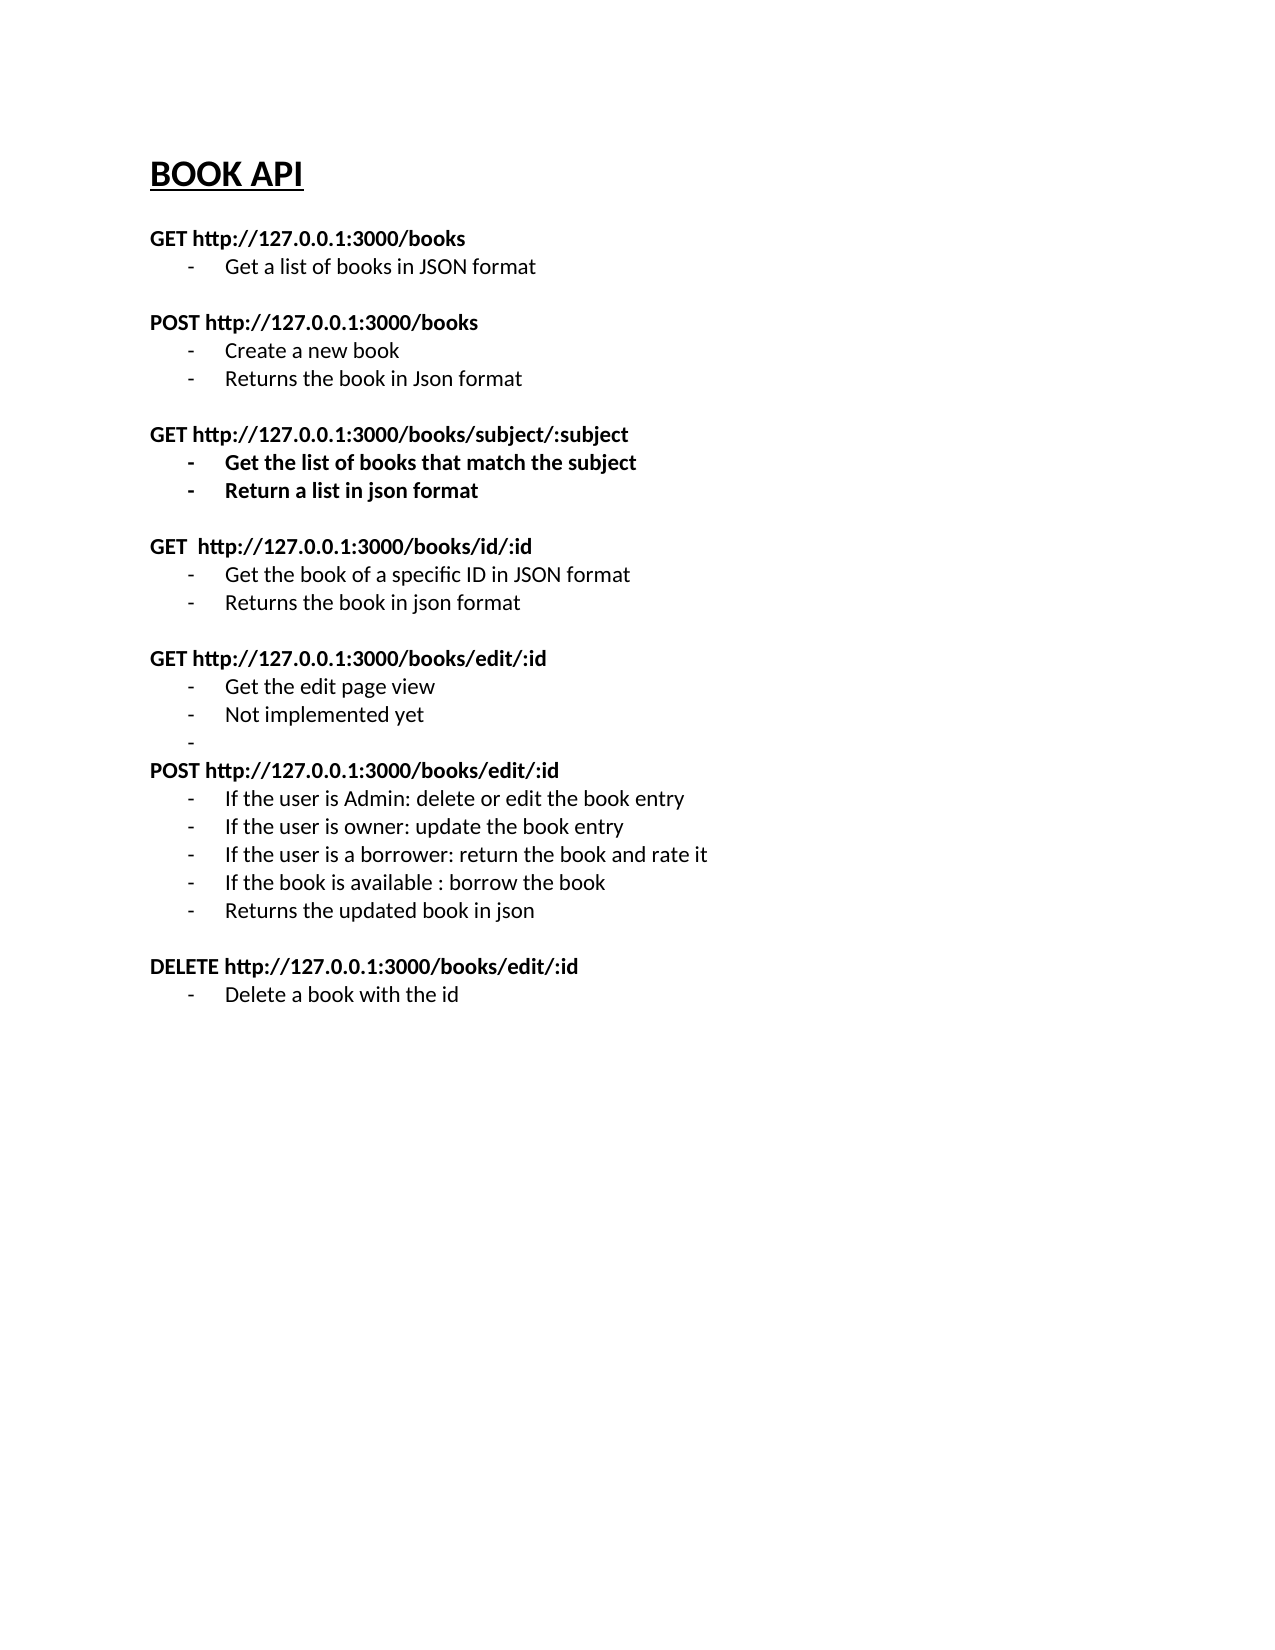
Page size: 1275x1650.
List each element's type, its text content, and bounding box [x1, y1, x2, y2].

list Delete a book with the id [187, 980, 1125, 1008]
list If the user is owner: update the book entry [187, 812, 1125, 840]
list If the user is a borrower: return the book and rate it [187, 840, 1125, 868]
text GET http://127.0.0.1:3000/books [150, 224, 1125, 252]
text BOOK API [150, 150, 1125, 196]
list Not implemented yet [187, 700, 1125, 728]
list Returns the book in json format [187, 588, 1125, 616]
list Create a new book [187, 336, 1125, 364]
text GET http://127.0.0.1:3000/books/edit/:id [150, 644, 1125, 672]
list Get the edit page view [187, 672, 1125, 700]
text POST http://127.0.0.1:3000/books/edit/:id [150, 756, 1125, 784]
list Returns the updated book in json [187, 896, 1125, 924]
list If the user is Admin: delete or edit the book entry [187, 784, 1125, 812]
text DELETE http://127.0.0.1:3000/books/edit/:id [150, 952, 1125, 980]
list Get the book of a specific ID in JSON format [187, 560, 1125, 588]
list Return a list in json format [187, 476, 1125, 504]
list If the book is available : borrow the book [187, 868, 1125, 896]
list Get a list of books in JSON format [187, 252, 1125, 280]
text GET http://127.0.0.1:3000/books/subject/:subject [150, 420, 1125, 448]
list Returns the book in Json format [187, 364, 1125, 392]
list Get the list of books that match the subject [187, 448, 1125, 476]
text POST http://127.0.0.1:3000/books [150, 308, 1125, 336]
text GET http://127.0.0.1:3000/books/id/:id [150, 532, 1125, 560]
